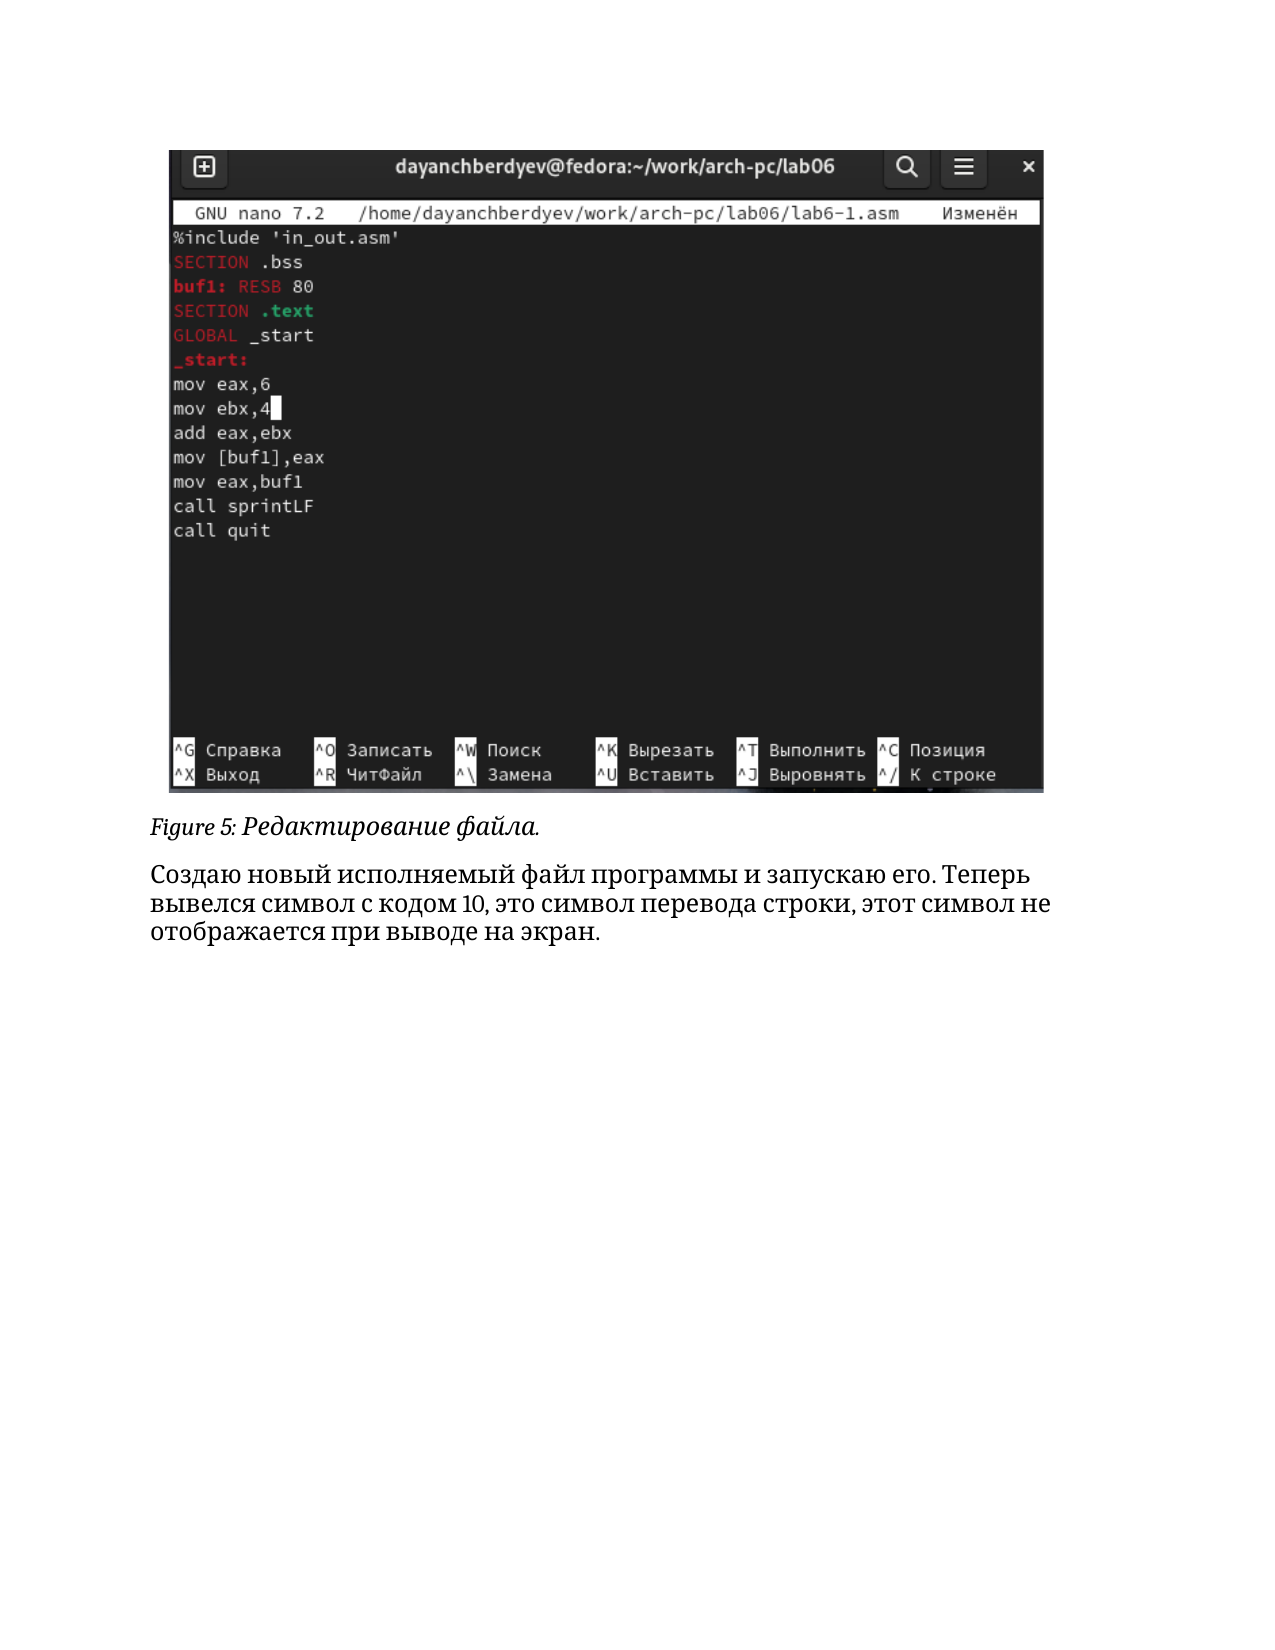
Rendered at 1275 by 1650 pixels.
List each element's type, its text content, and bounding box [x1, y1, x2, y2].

text Создаю новый исполняемый файл программы и запускаю его. Теперь вывелся символ с кодом 10, это символ перевода строки, этот символ не отображается при выводе на экран. [150, 861, 1125, 947]
picture [168, 150, 1044, 793]
text Figure 5: Редактирование файла. [150, 813, 1125, 842]
